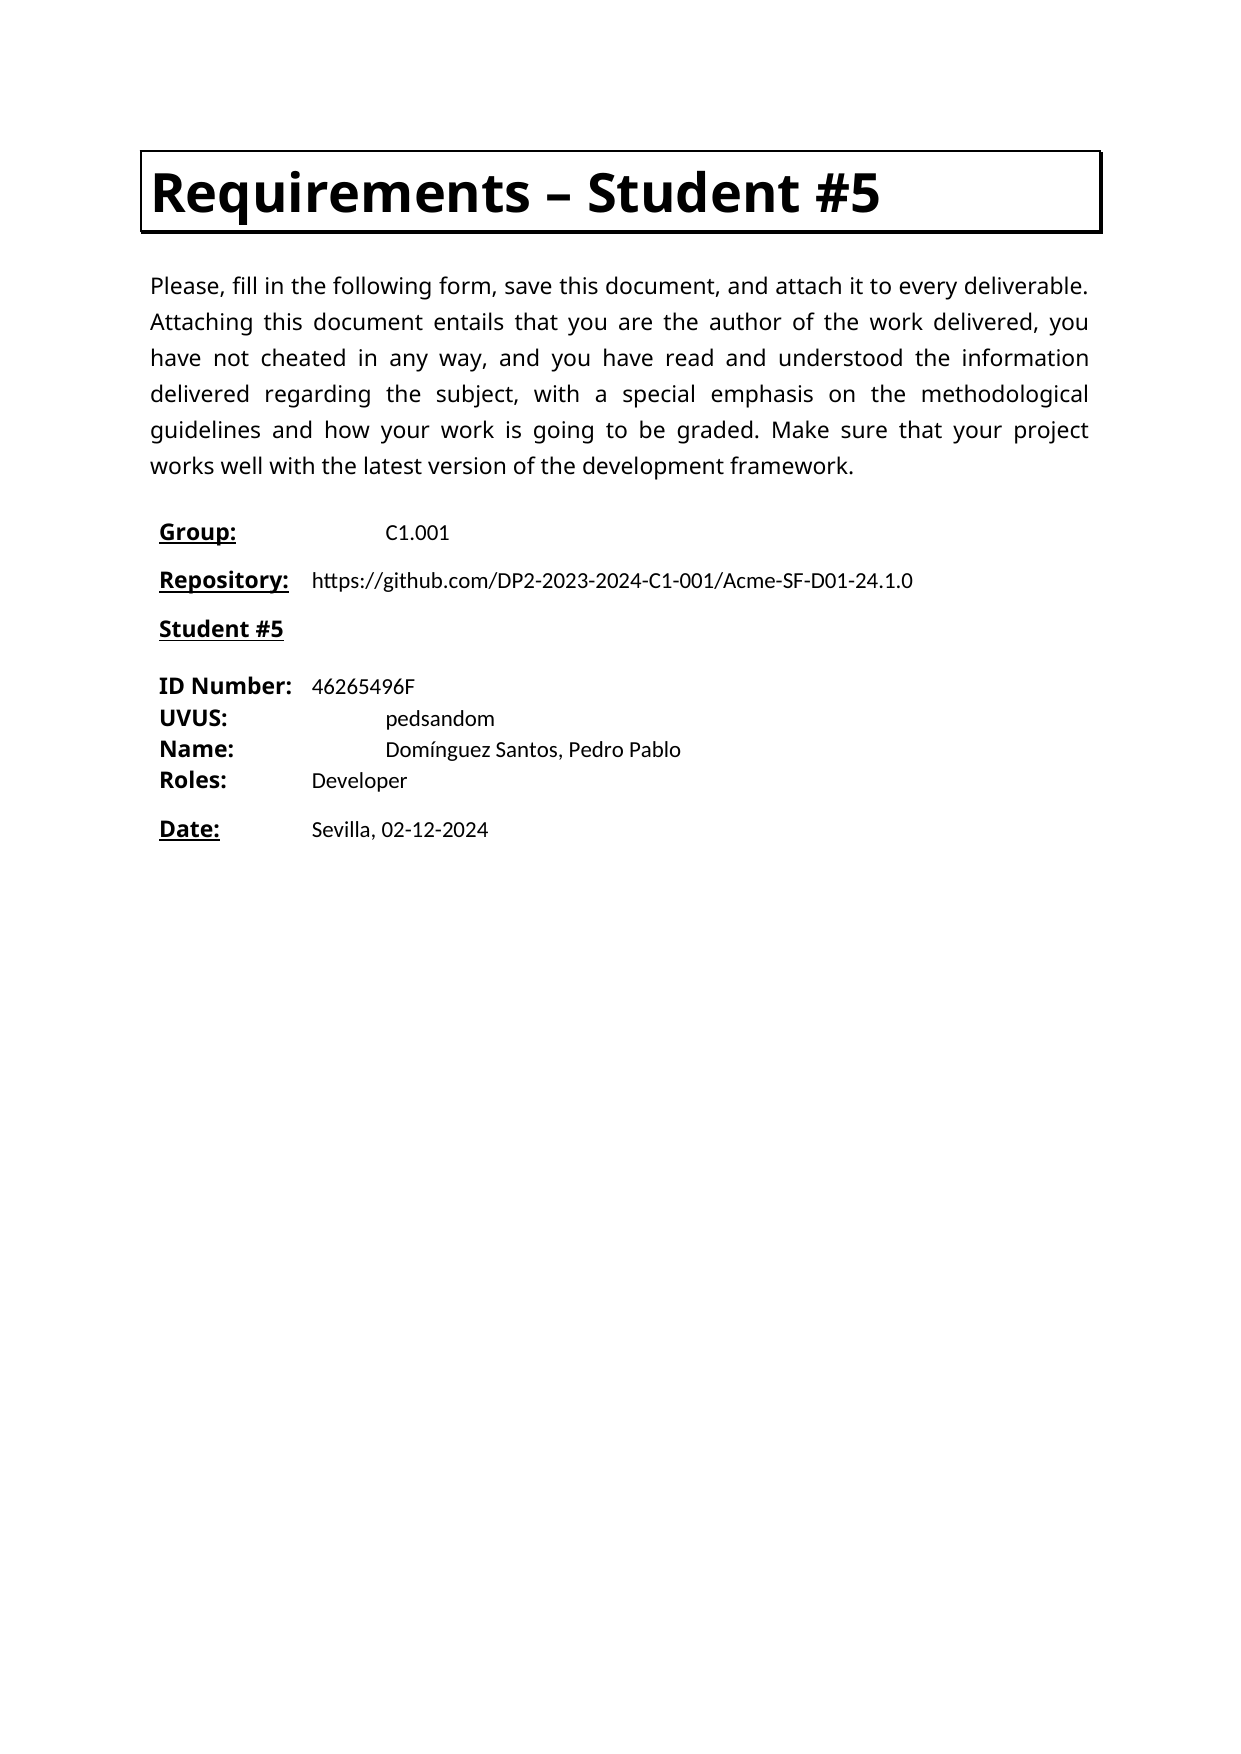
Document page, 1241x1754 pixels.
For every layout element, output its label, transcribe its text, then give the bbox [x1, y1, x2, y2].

text Please, fill in the following form, save this document, and attach it to every deliverable. Attaching this document entails that you are the author of the work delivered, you have not cheated in any way, and you have read and understood the information delivered regarding the subject, with a special emphasis on the methodological guidelines and how your work is going to be graded. Make sure that your project works well with the latest version of the development framework. [150, 270, 1090, 481]
table_cell Repository: [150, 556, 1090, 604]
table_cell Date: [150, 804, 1090, 853]
subtitle Requirements – Student #5 [142, 152, 1099, 230]
table_header Group: [150, 507, 1090, 556]
table_cell Student #5 ID Number: UVUS: Name: Roles: [150, 605, 1090, 804]
